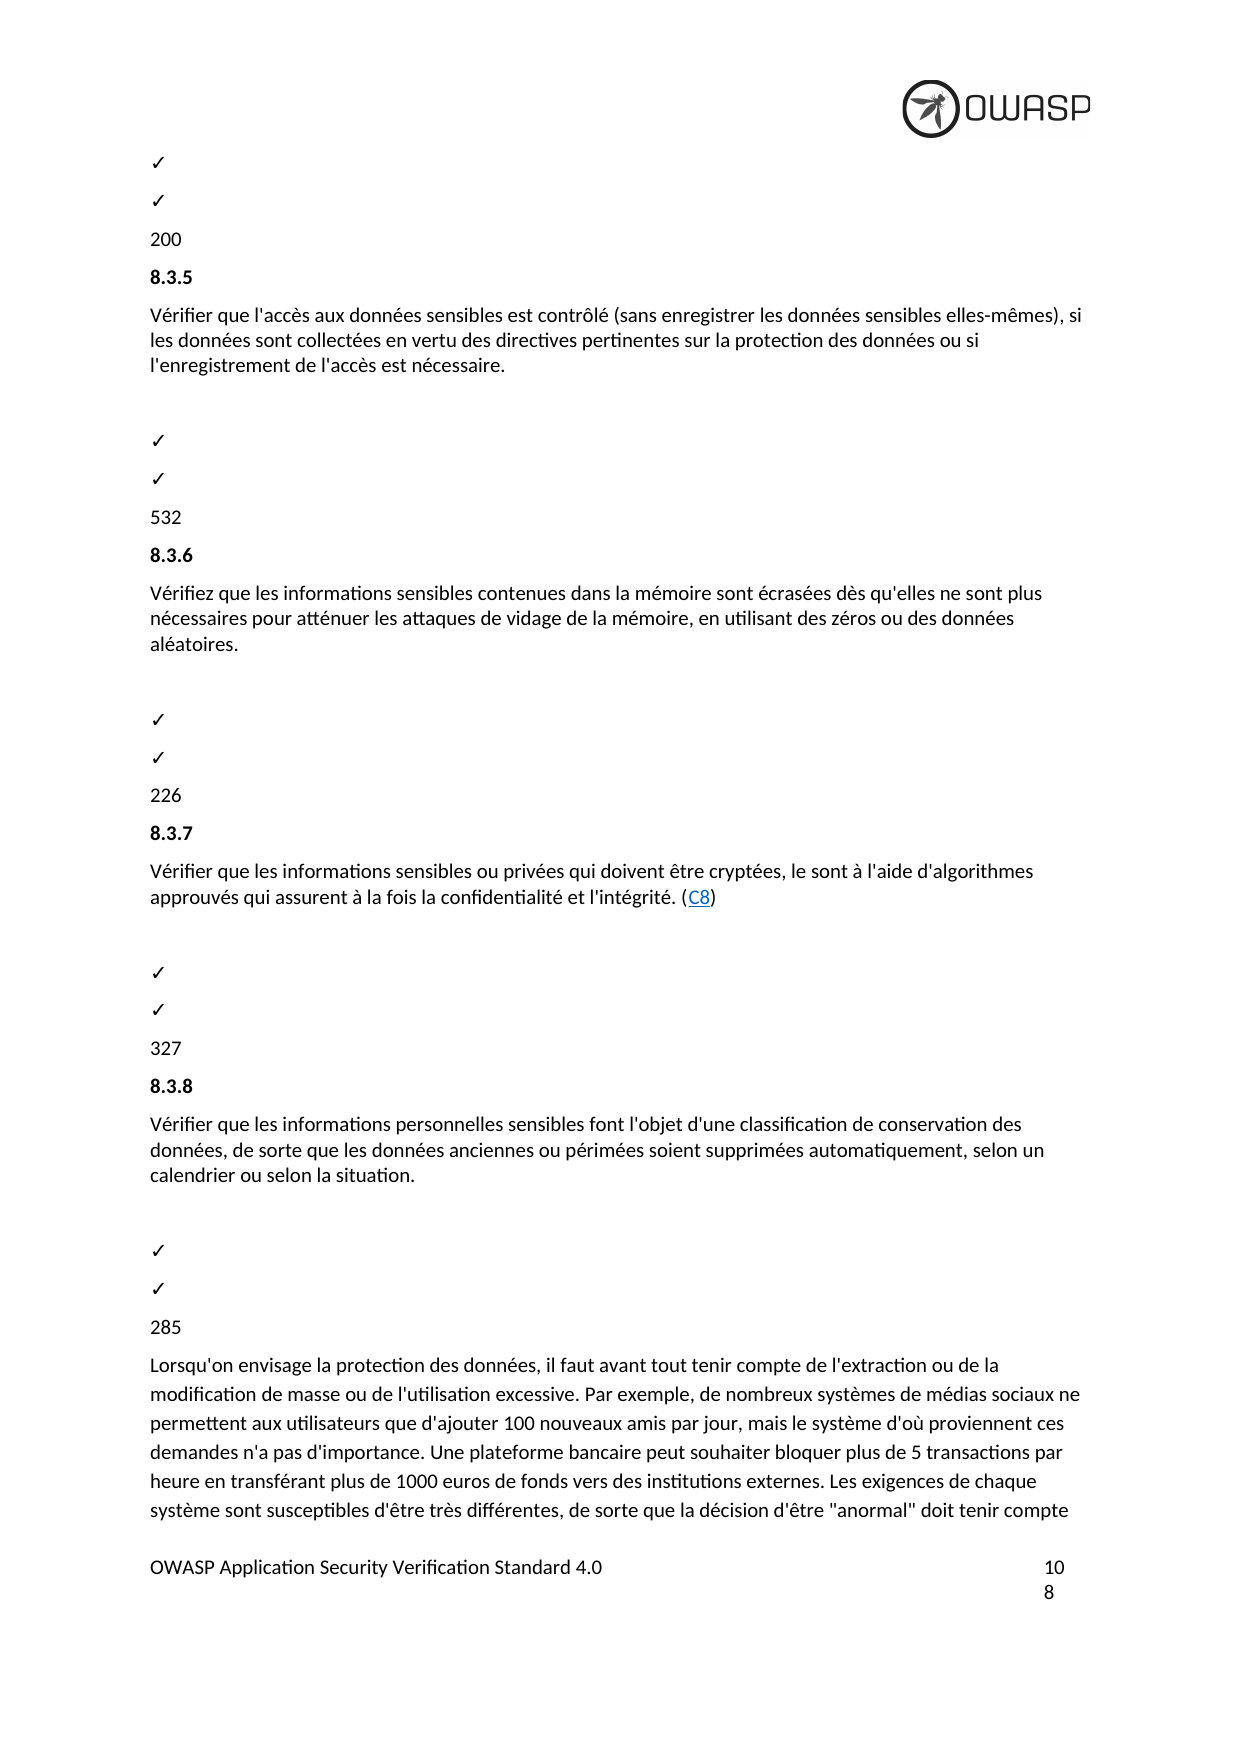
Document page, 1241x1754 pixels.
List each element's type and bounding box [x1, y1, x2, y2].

picture [902, 80, 1091, 138]
text [150, 1352, 1090, 1523]
